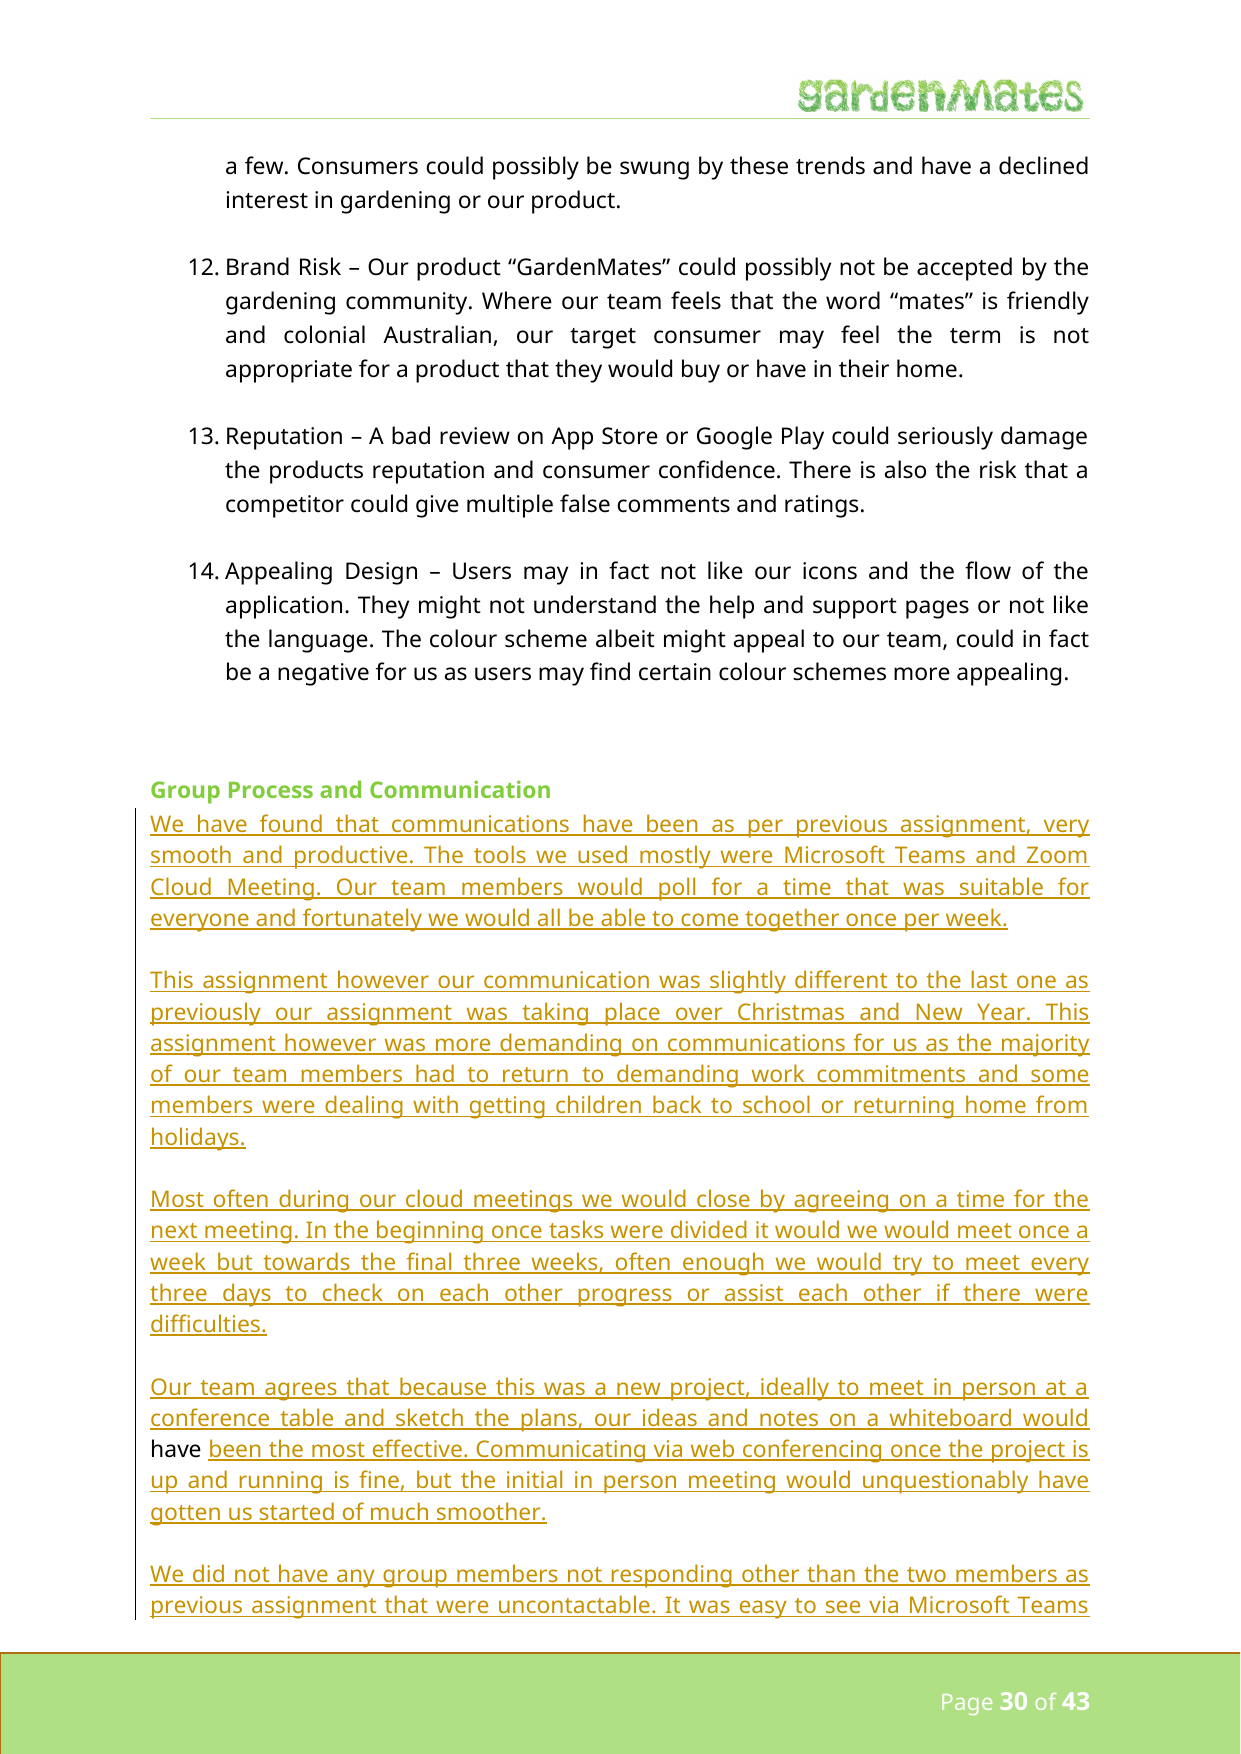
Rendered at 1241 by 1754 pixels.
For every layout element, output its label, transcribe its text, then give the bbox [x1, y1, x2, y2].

text have [150, 1430, 1090, 1491]
text have [150, 1370, 1090, 1428]
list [187, 150, 1090, 215]
list Brand Risk – Our product “GardenMates” could possibly not be accepted by the gardening community. Where our team feels that the word “mates” is friendly and colonial Australian, our target consumer may feel the term is not appropriate for a product that they would buy or have in their home. [187, 251, 1090, 384]
list Appealing Design – Users may in fact not like our icons and the flow of the application. They might not understand the help and support pages or not like the language. The colour scheme albeit might appeal to our team, could in fact be a negative for us as users may find certain colour schemes more appealing. [187, 555, 1090, 687]
list Reputation – A bad review on App Store or Google Play could seriously damage the products reputation and consumer confidence. There is also the risk that a competitor could give multiple false comments and ratings. [187, 420, 1090, 519]
subtitle Group Process and Communication [150, 774, 1090, 805]
picture [792, 73, 1091, 116]
text have [150, 1492, 1090, 1527]
